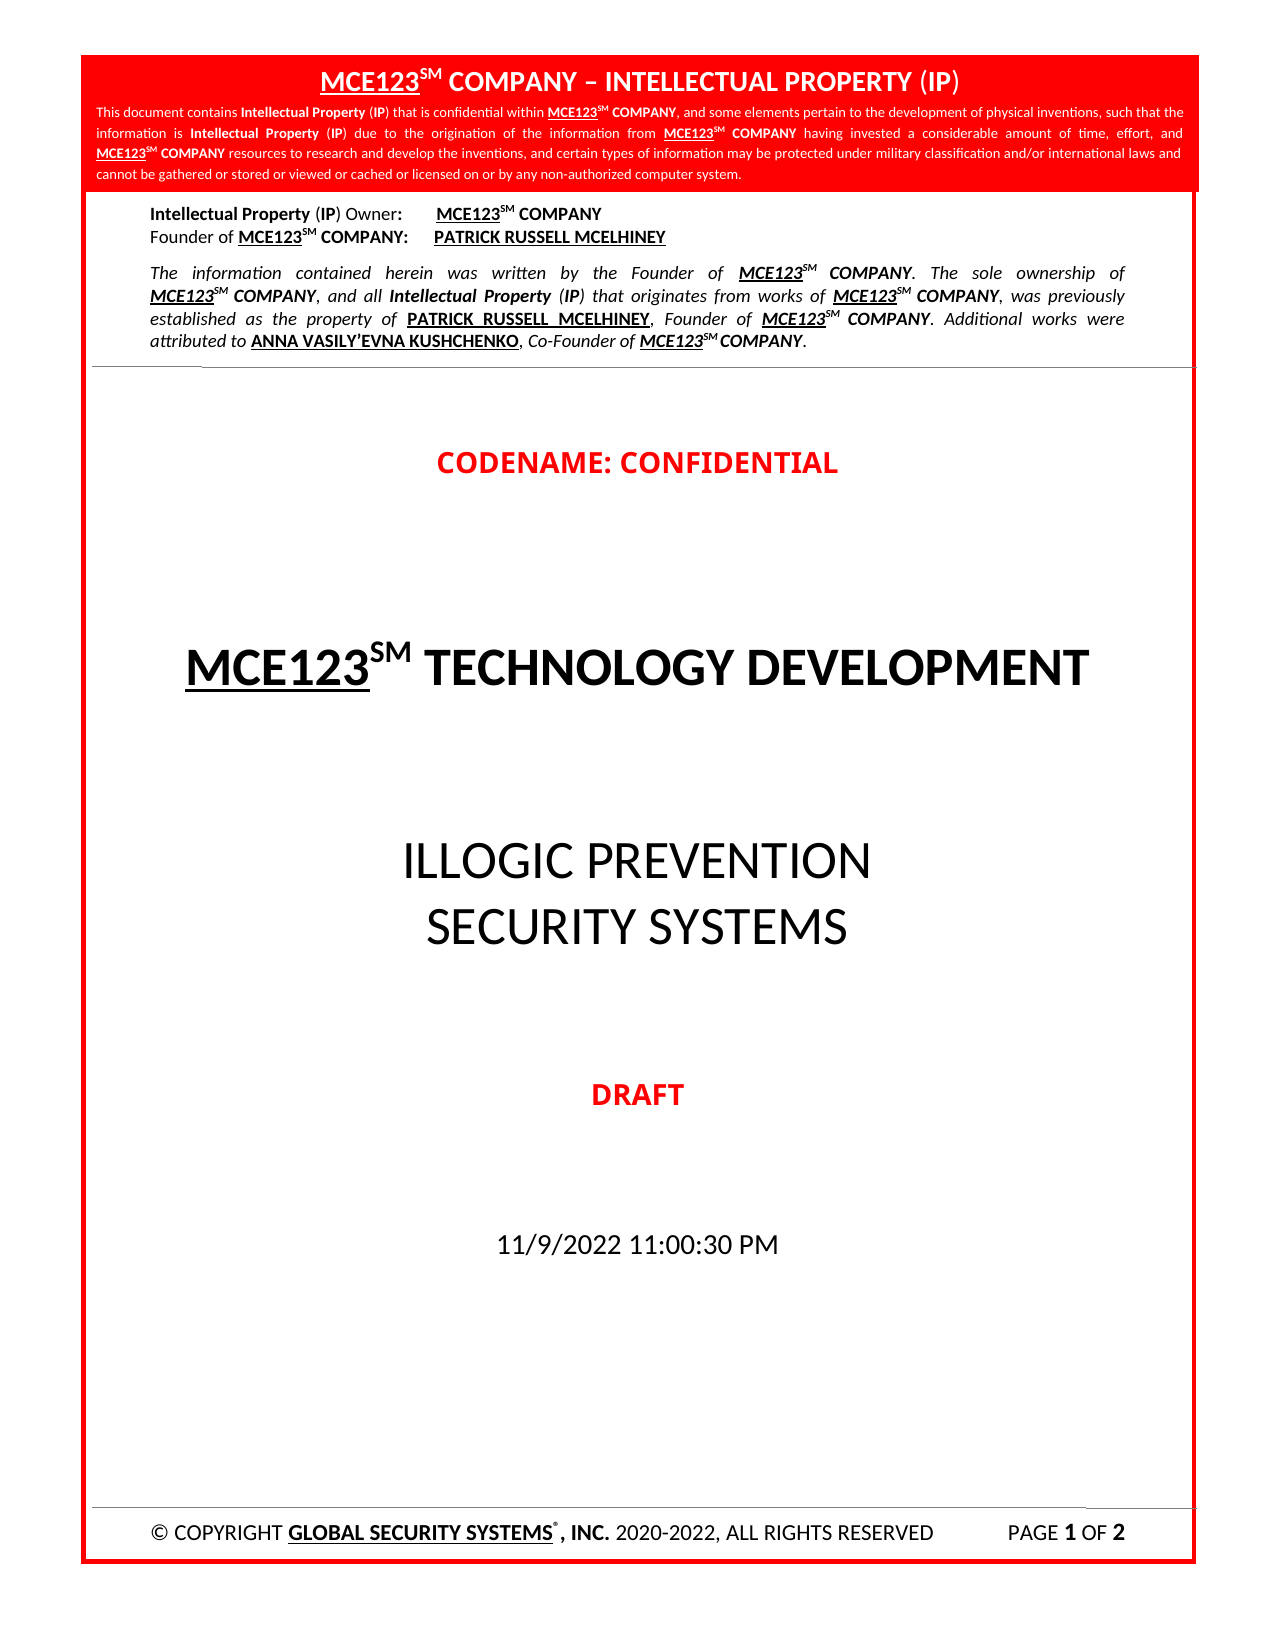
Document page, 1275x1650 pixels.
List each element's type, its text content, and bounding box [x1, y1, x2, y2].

text 11/9/2022 11:00:30 PM [150, 1226, 1125, 1261]
text SECURITY SYSTEMS [150, 892, 1125, 958]
text CODENAME: CONFIDENTIAL [150, 442, 1125, 482]
text ILLOGIC PREVENTION [150, 826, 1125, 892]
text DRAFT [150, 1074, 1125, 1114]
text MCE123SM TECHNOLOGY DEVELOPMENT [150, 632, 1125, 698]
